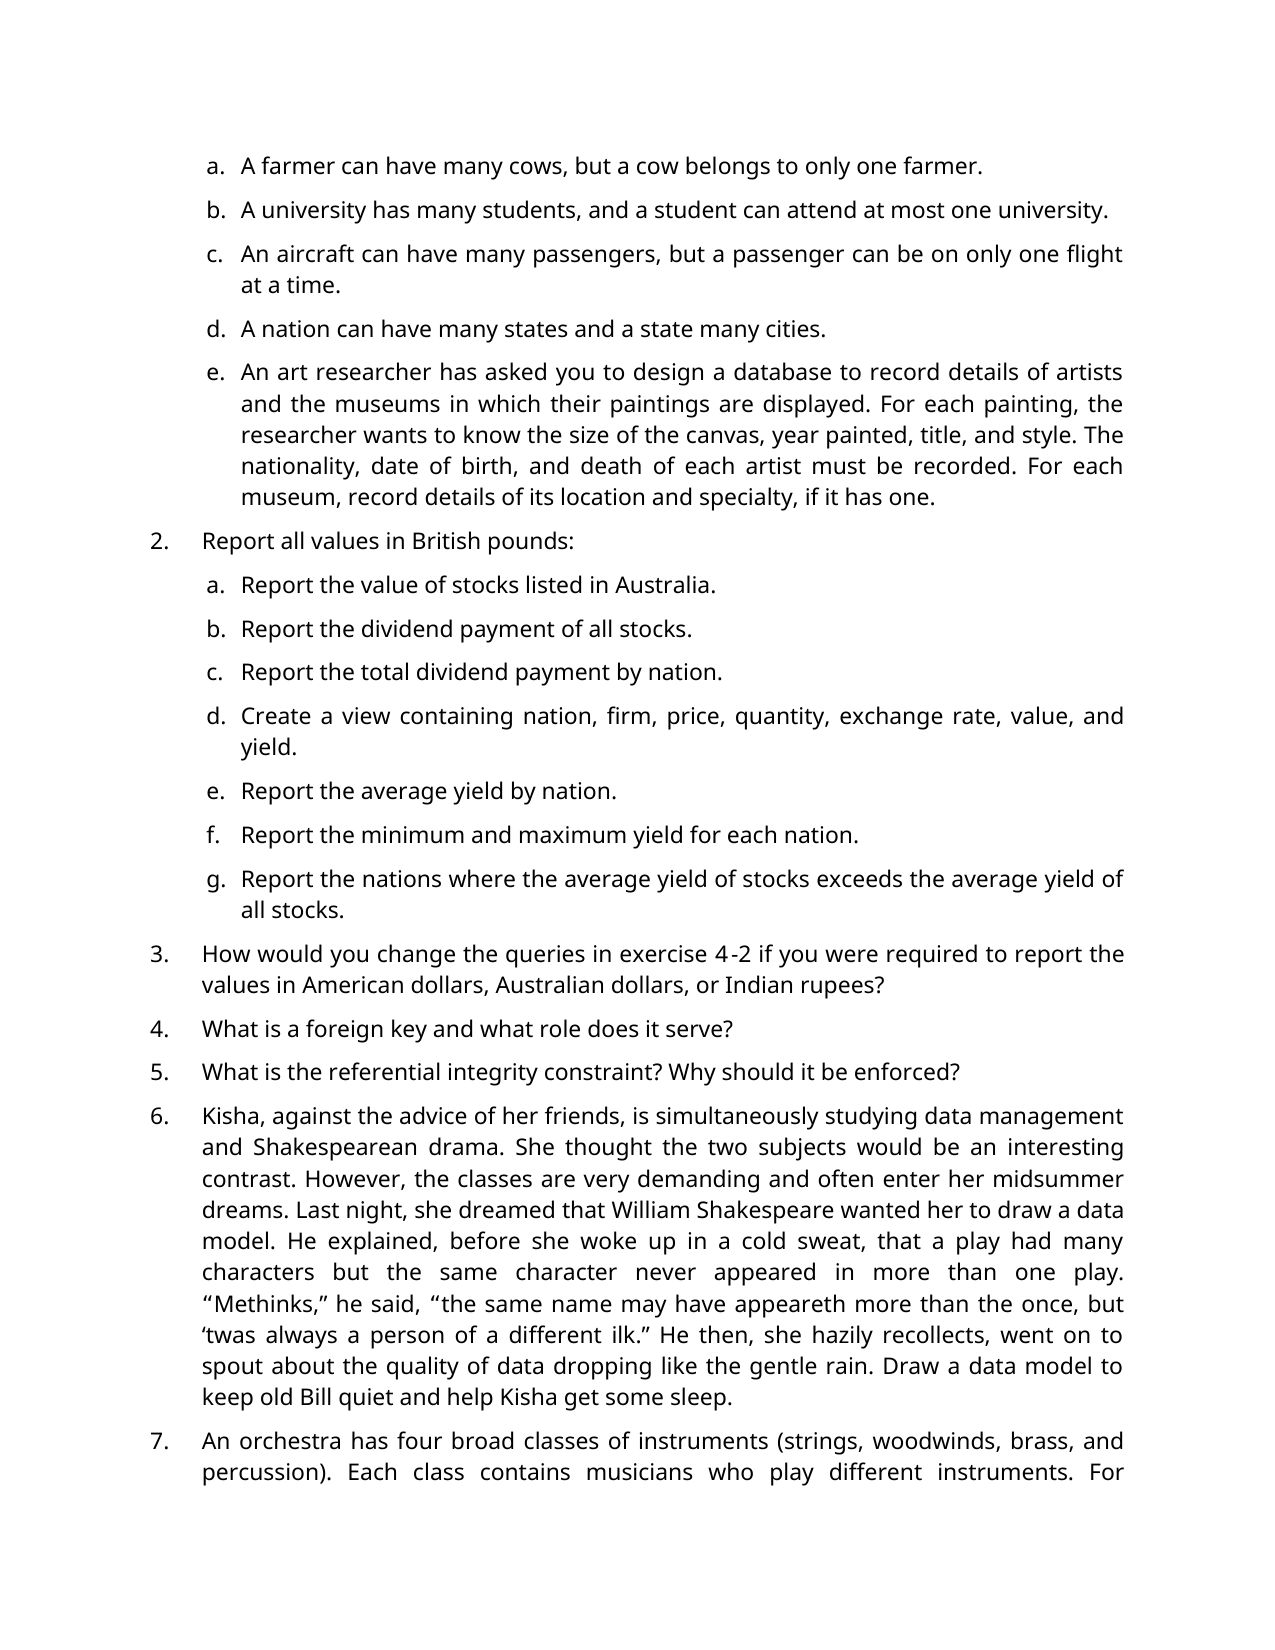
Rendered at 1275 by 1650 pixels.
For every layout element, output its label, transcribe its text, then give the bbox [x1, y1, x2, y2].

list A farmer can have many cows, but a cow belongs to only one farmer. [206, 150, 1125, 181]
list A university has many students, and a student can attend at most one university. [206, 194, 1125, 225]
list Report the average yield by nation. [206, 775, 1125, 806]
list What is the referential integrity constraint? Why should it be enforced? [150, 1056, 1125, 1087]
list A nation can have many states and a state many cities. [206, 312, 1125, 344]
list Report all values in British pounds: [150, 525, 1125, 556]
list An aircraft can have many passengers, but a passenger can be on only one flight at a time. [206, 237, 1125, 300]
list An art researcher has asked you to design a database to record details of artists and the museums in which their paintings are displayed. For each painting, the researcher wants to know the size of the canvas, year painted, title, and style. The nationality, date of birth, and death of each artist must be recorded. For each museum, record details of its location and specialty, if it has one. [206, 356, 1125, 512]
list Kisha, against the advice of her friends, is simultaneously studying data management and Shakespearean drama. She thought the two subjects would be an interesting contrast. However, the classes are very demanding and often enter her midsummer dreams. Last night, she dreamed that William Shakespeare wanted her to draw a data model. He explained, before she woke up in a cold sweat, that a play had many characters but the same character never appeared in more than one play. “Methinks,” he said, “the same name may have appeareth more than the once, but ‘twas always a person of a different ilk.” He then, she hazily recollects, went on to spout about the quality of data dropping like the gentle rain. Draw a data model to keep old Bill quiet and help Kisha get some sleep. [150, 1100, 1125, 1412]
list Report the total dividend payment by nation. [206, 656, 1125, 687]
list Report the dividend payment of all stocks. [206, 612, 1125, 644]
list Create a view containing nation, firm, price, quantity, exchange rate, value, and yield. [206, 700, 1125, 762]
list Report the minimum and maximum yield for each nation. [206, 819, 1125, 850]
list What is a foreign key and what role does it serve? [150, 1012, 1125, 1044]
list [150, 1425, 1125, 1487]
list Report the value of stocks listed in Australia. [206, 569, 1125, 600]
list Report the nations where the average yield of stocks exceeds the average yield of all stocks. [206, 862, 1125, 925]
list How would you change the queries in exercise 4-2 if you were required to report the values in American dollars, Australian dollars, or Indian rupees? [150, 937, 1125, 1000]
